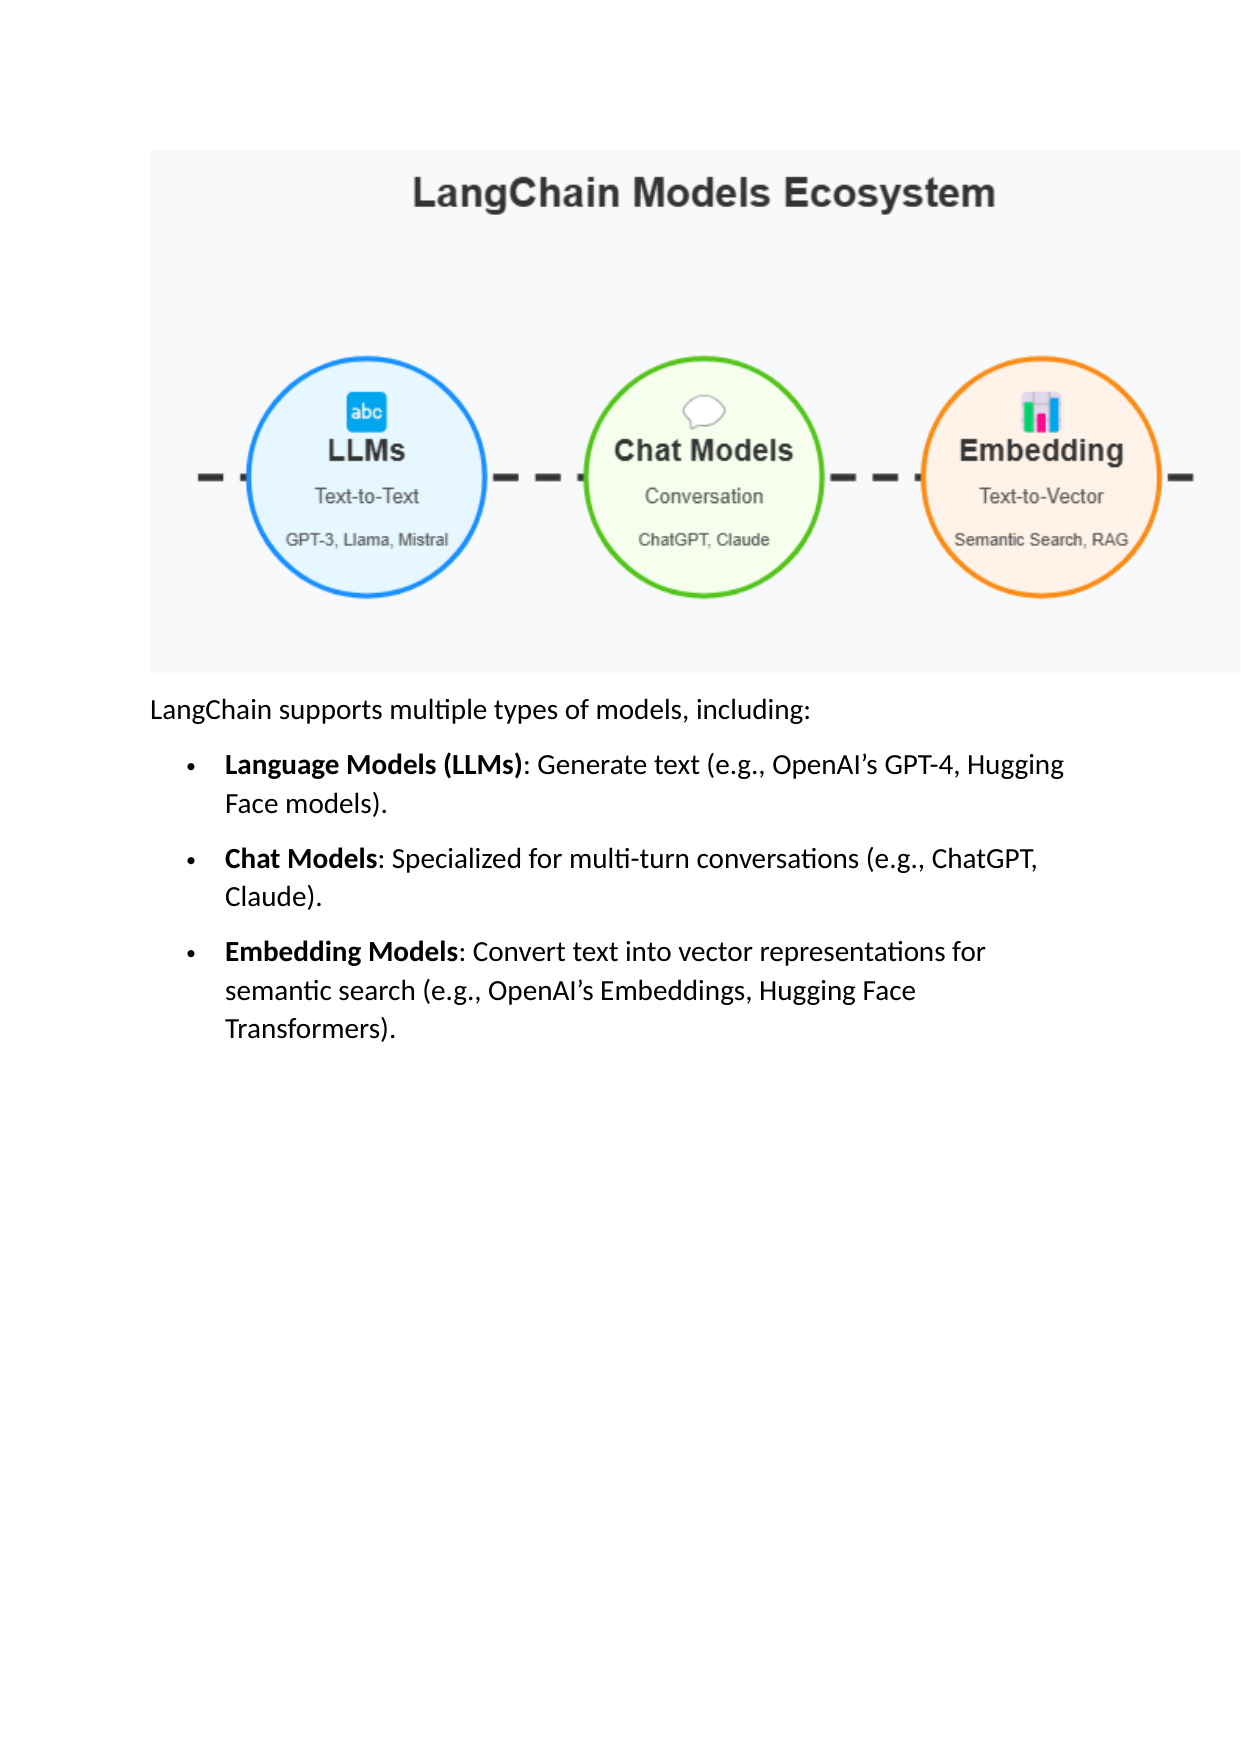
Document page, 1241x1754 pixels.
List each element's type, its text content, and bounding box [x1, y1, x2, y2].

text LangChain supports multiple types of models, including: [150, 691, 1090, 727]
list Embedding Models: Convert text into vector representations for semantic search (e.g., OpenAI’s Embeddings, Hugging Face Transformers). [187, 933, 1090, 1046]
list Language Models (LLMs): Generate text (e.g., OpenAI’s GPT-4, Hugging Face models). [187, 746, 1090, 821]
list Chat Models: Specialized for multi-turn conversations (e.g., ChatGPT, Claude). [187, 840, 1090, 914]
picture [150, 150, 1241, 673]
